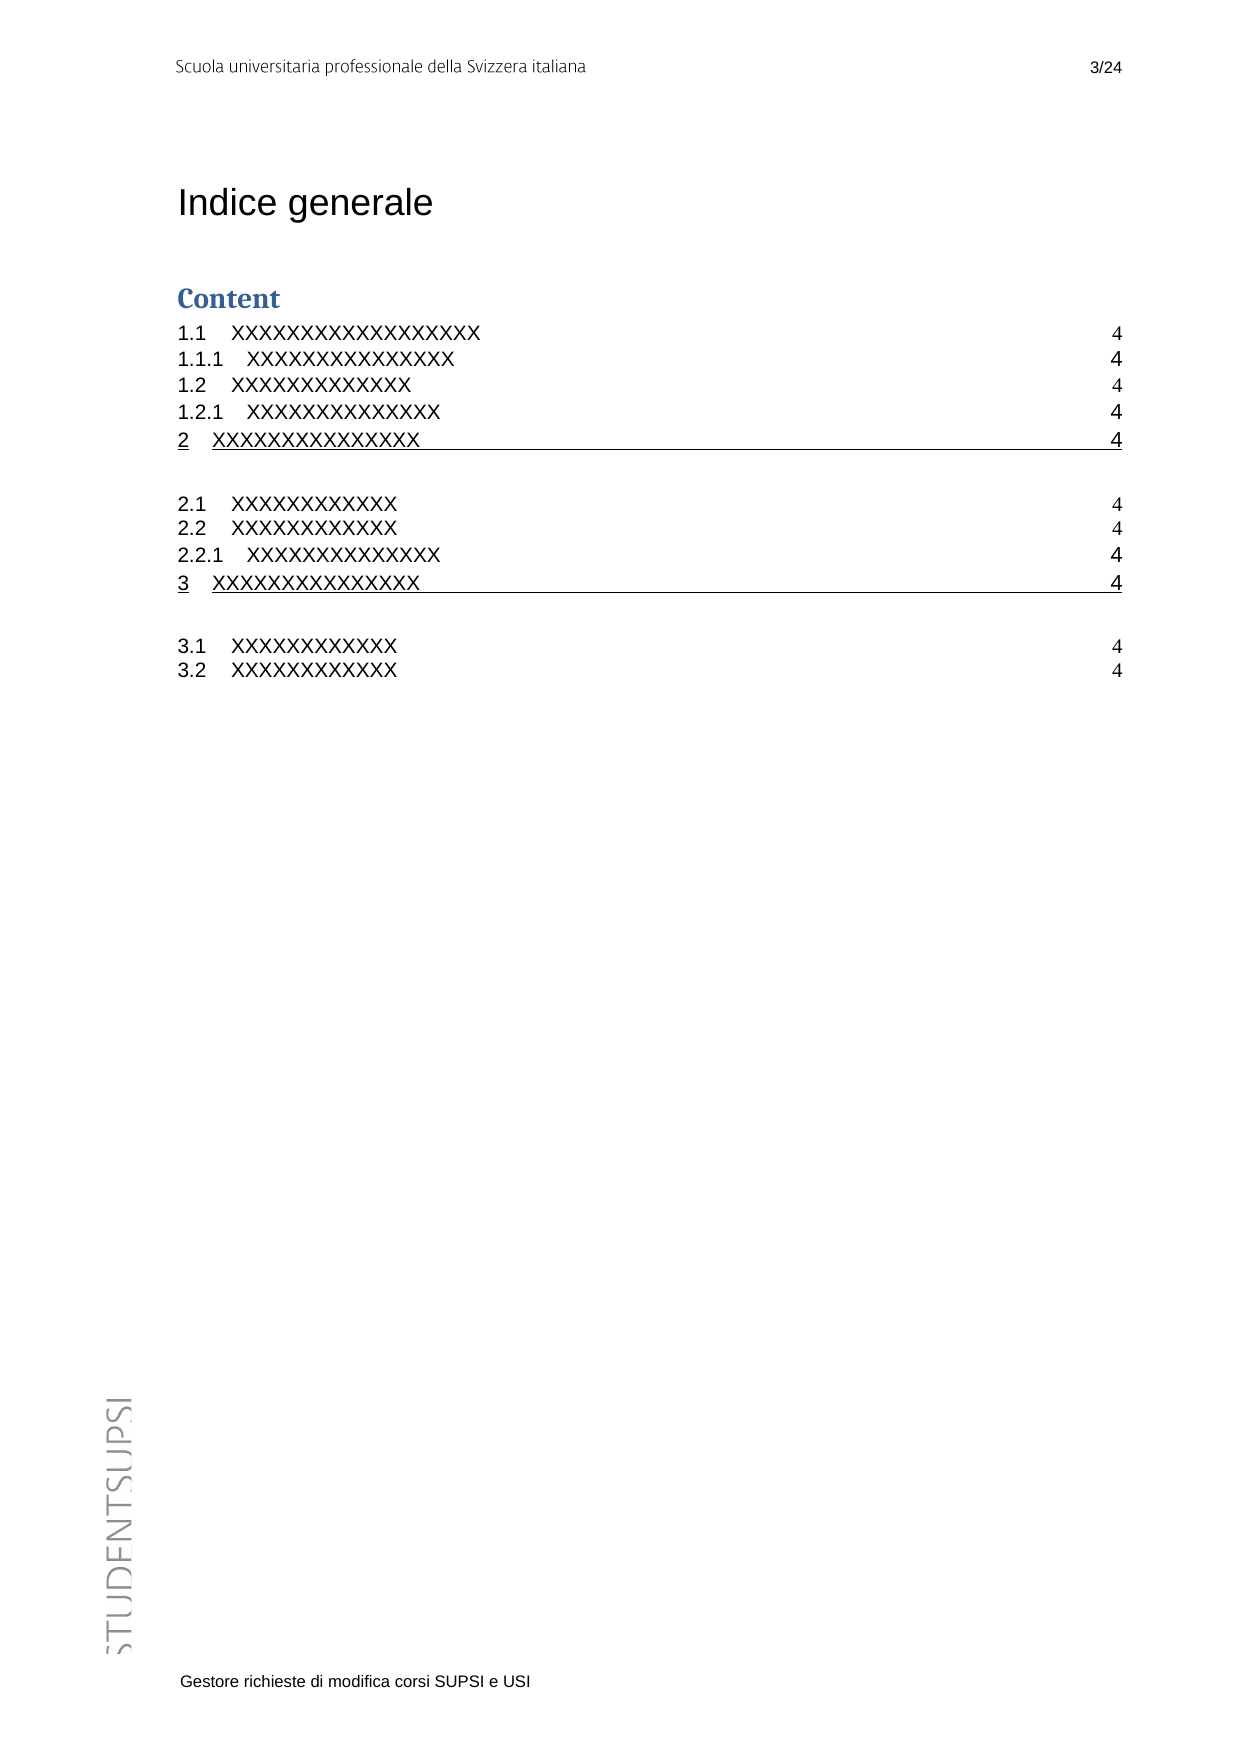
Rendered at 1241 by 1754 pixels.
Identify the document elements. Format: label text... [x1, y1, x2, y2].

subtitle Content [177, 282, 1122, 315]
text 1.1 XXXXXXXXXXXXXXXXXX 4 [177, 320, 1122, 344]
picture [106, 1399, 132, 1654]
text 1.1.1 XXXXXXXXXXXXXXX 4 [177, 344, 1122, 373]
text 2.2 XXXXXXXXXXXX 4 [177, 516, 1122, 540]
text 3.1 XXXXXXXXXXXX 4 [177, 634, 1122, 658]
text Indice generale [177, 180, 1122, 223]
text 1.2.1 XXXXXXXXXXXXXX 4 [177, 397, 1122, 426]
text 3 XXXXXXXXXXXXXXX 4 [177, 568, 1122, 597]
text 1.2 XXXXXXXXXXXXX 4 [177, 373, 1122, 397]
picture [168, 53, 602, 80]
text 2.1 XXXXXXXXXXXX 4 [177, 491, 1122, 516]
text 2.2.1 XXXXXXXXXXXXXX 4 [177, 540, 1122, 568]
text 3.2 XXXXXXXXXXXX 4 [177, 658, 1122, 682]
text 2 XXXXXXXXXXXXXXX 4 [177, 426, 1122, 454]
